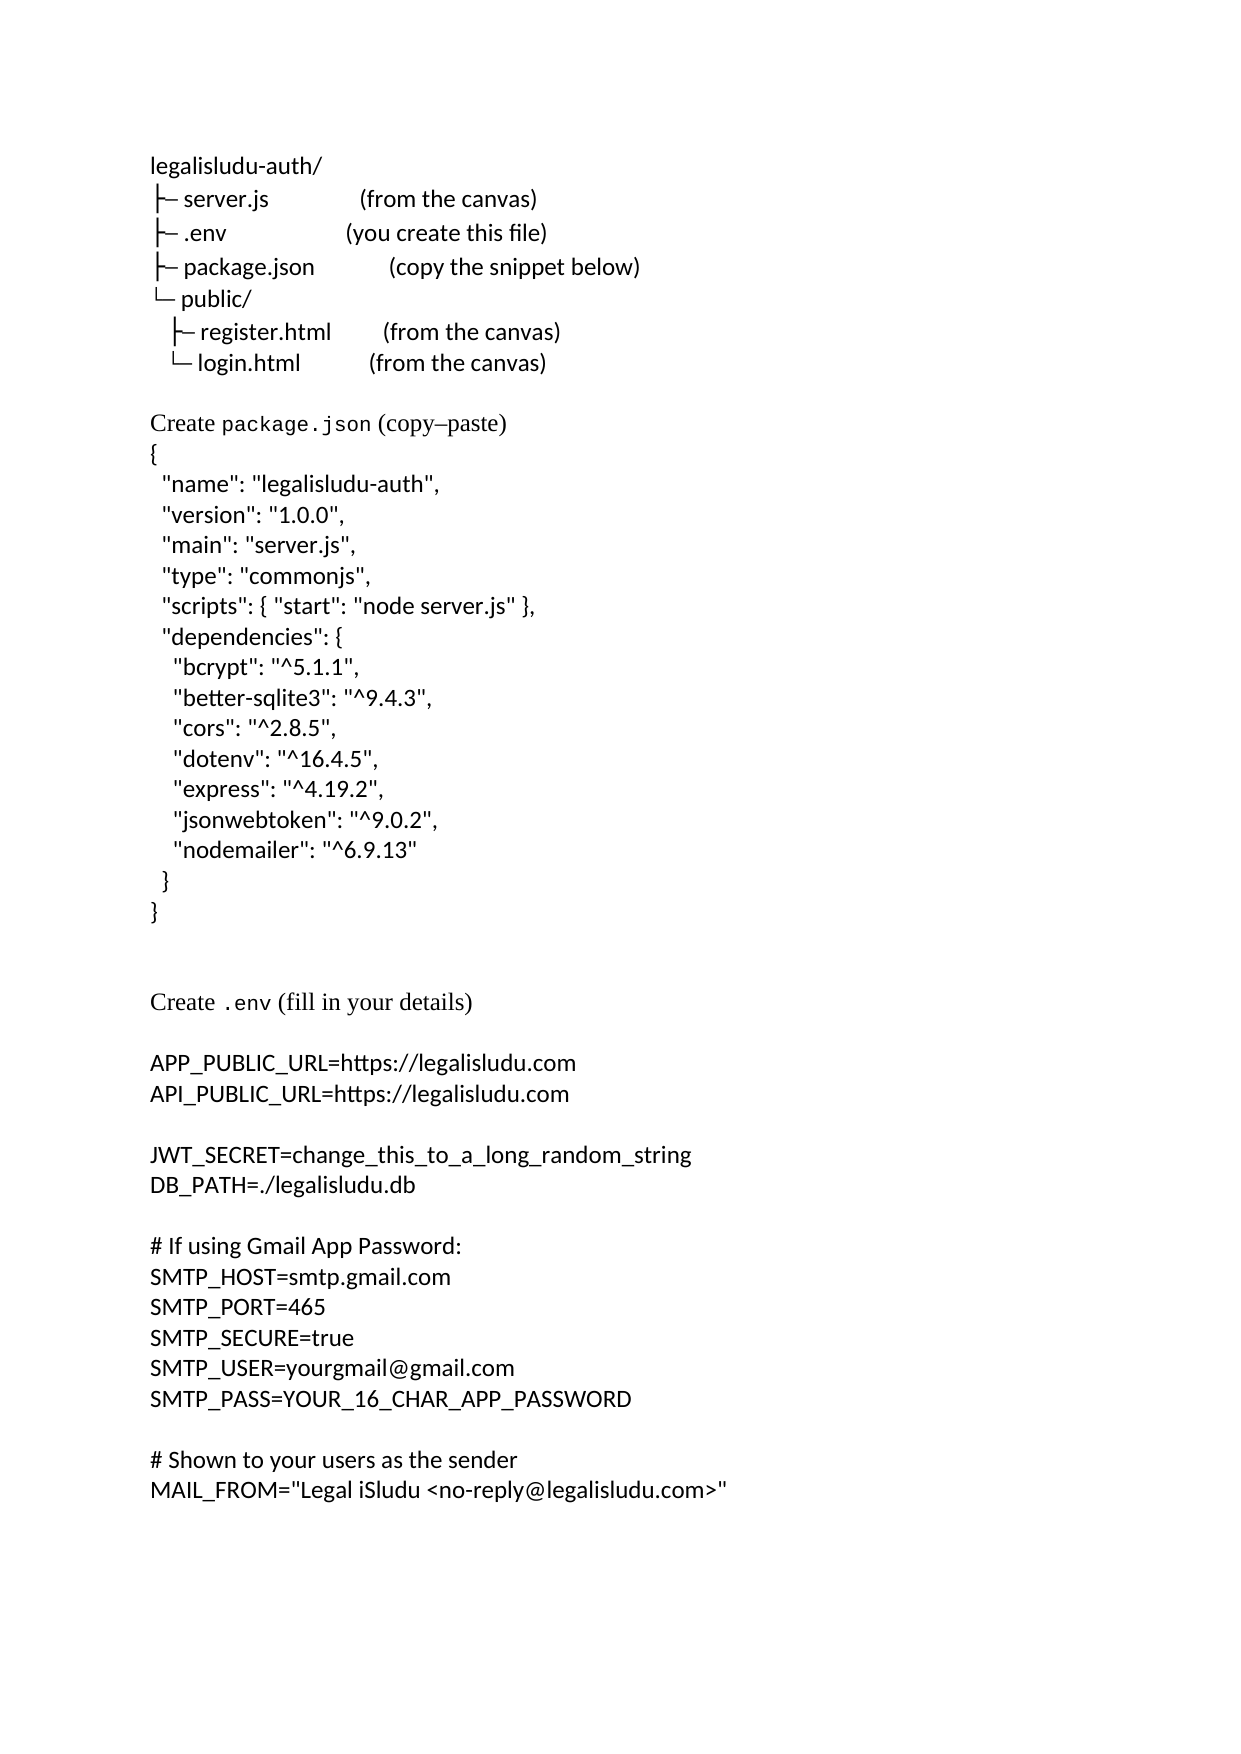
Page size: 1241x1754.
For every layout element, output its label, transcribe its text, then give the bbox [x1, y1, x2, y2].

text SMTP_USER=yourgmail@gmail.com [150, 1353, 1090, 1383]
text Create .env (fill in your details) [150, 987, 1090, 1017]
text { [150, 438, 1090, 468]
text JWT_SECRET=change_this_to_a_long_random_string [150, 1139, 1090, 1169]
text "jsonwebtoken": "^9.0.2", [150, 804, 1090, 835]
text "main": "server.js", [150, 529, 1090, 560]
text "type": "commonjs", [150, 560, 1090, 591]
text └─ login.html (from the canvas) [150, 347, 1090, 378]
text APP_PUBLIC_URL=https://legalisludu.com [150, 1047, 1090, 1078]
text "dotenv": "^16.4.5", [150, 743, 1090, 774]
text ├─ package.json (copy the snippet below) [150, 249, 1090, 283]
text "name": "legalisludu-auth", [150, 468, 1090, 499]
text "bcrypt": "^5.1.1", [150, 652, 1090, 682]
text SMTP_SECURE=true [150, 1322, 1090, 1353]
text Create package.json (copy–paste) [150, 408, 1090, 438]
text "dependencies": { [150, 621, 1090, 652]
text ├─ .env (you create this file) [150, 214, 1090, 249]
text └─ public/ [150, 283, 1090, 313]
text legalisludu-auth/ [150, 150, 1090, 181]
text } [150, 865, 1090, 896]
text "express": "^4.19.2", [150, 774, 1090, 804]
text ├─ register.html (from the canvas) [150, 313, 1090, 347]
text DB_PATH=./legalisludu.db [150, 1169, 1090, 1200]
text # If using Gmail App Password: [150, 1231, 1090, 1261]
text ├─ server.js (from the canvas) [150, 181, 1090, 214]
text API_PUBLIC_URL=https://legalisludu.com [150, 1078, 1090, 1108]
text "better-sqlite3": "^9.4.3", [150, 682, 1090, 713]
text "nodemailer": "^6.9.13" [150, 835, 1090, 865]
text # Shown to your users as the sender [150, 1444, 1090, 1475]
text SMTP_PORT=465 [150, 1292, 1090, 1322]
text "scripts": { "start": "node server.js" }, [150, 591, 1090, 621]
text "version": "1.0.0", [150, 499, 1090, 529]
text } [150, 896, 1090, 926]
text MAIL_FROM="Legal iSludu <no-reply@legalisludu.com>" [150, 1475, 1090, 1505]
text "cors": "^2.8.5", [150, 713, 1090, 743]
text SMTP_PASS=YOUR_16_CHAR_APP_PASSWORD [150, 1383, 1090, 1414]
text SMTP_HOST=smtp.gmail.com [150, 1261, 1090, 1292]
